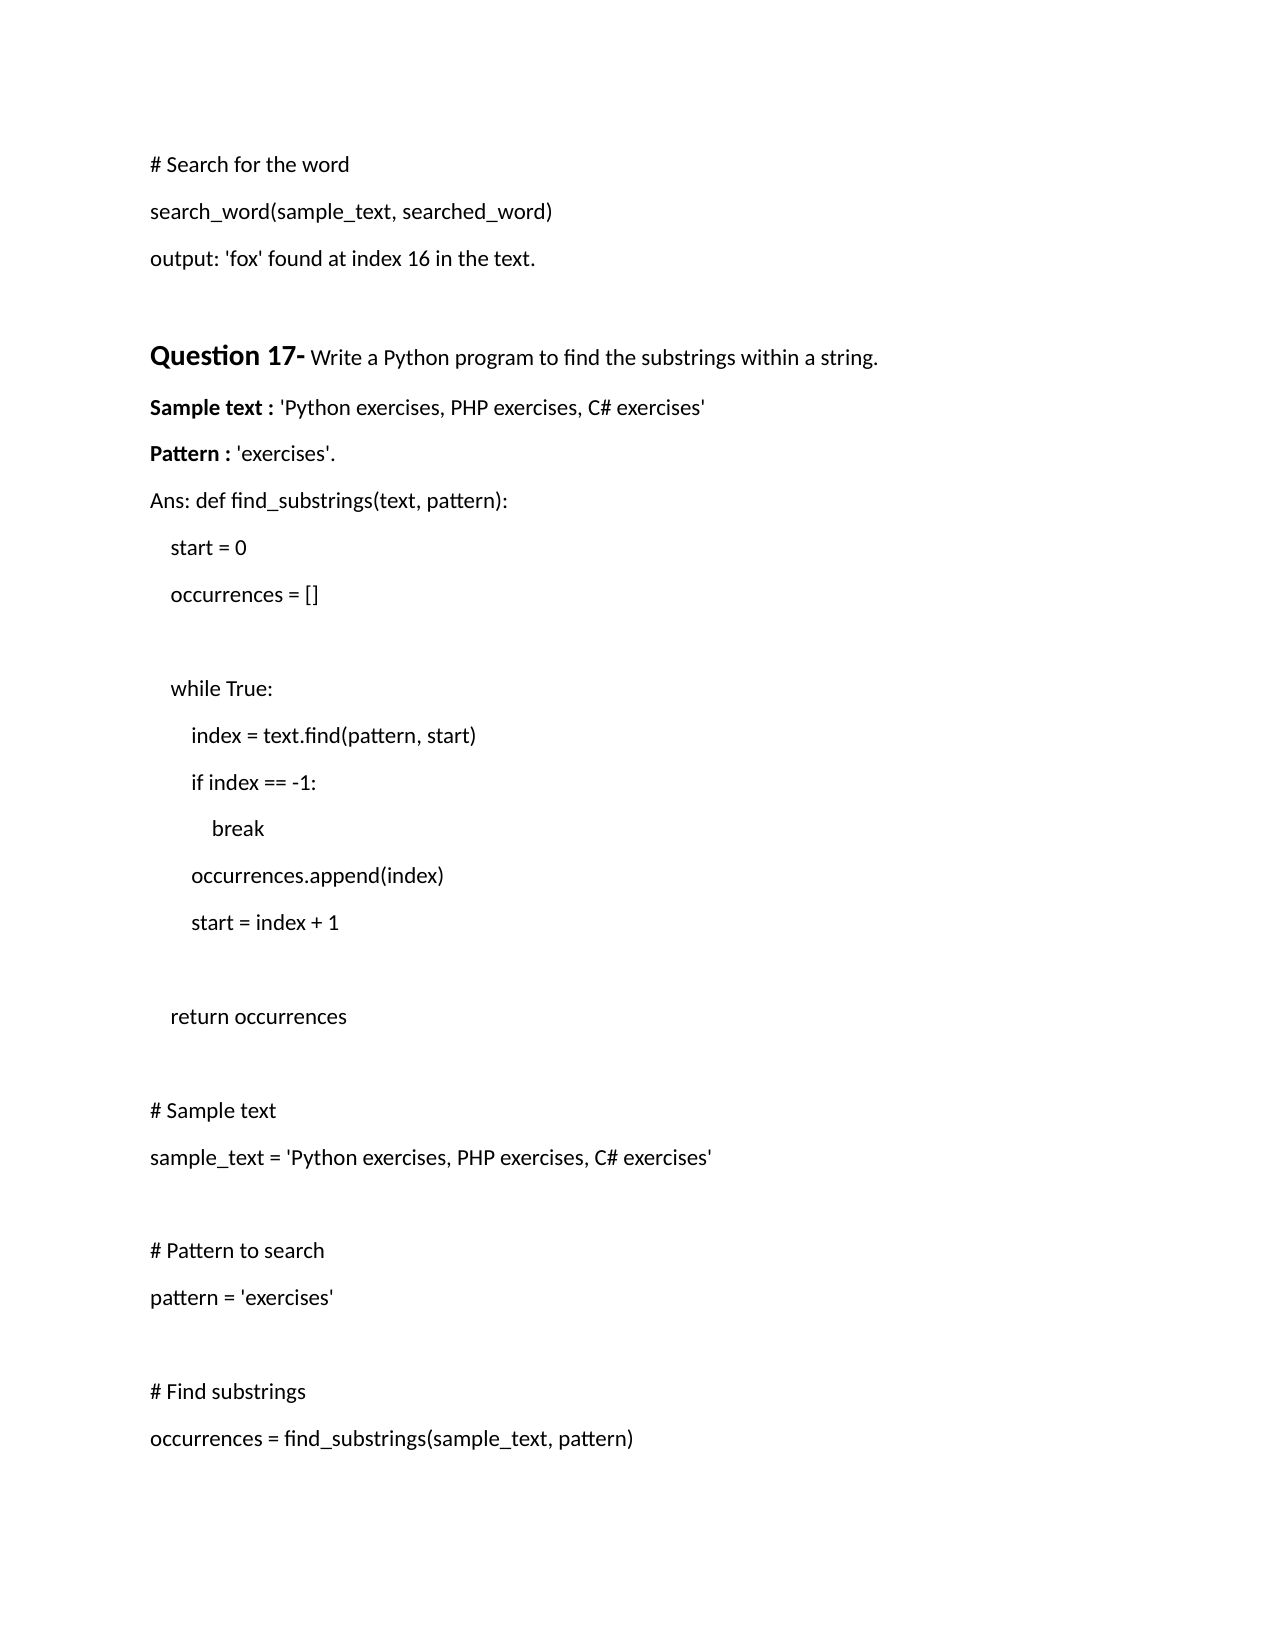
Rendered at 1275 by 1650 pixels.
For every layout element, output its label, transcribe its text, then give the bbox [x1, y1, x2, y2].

text start = 0 [150, 533, 1125, 561]
text Ans: def find_substrings(text, pattern): [150, 486, 1125, 514]
text pattern = 'exercises' [150, 1283, 1125, 1311]
text Pattern : 'exercises'. [150, 439, 1125, 467]
text # Find substrings [150, 1377, 1125, 1405]
text output: 'fox' found at index 16 in the text. [150, 244, 1125, 272]
text # Sample text [150, 1096, 1125, 1124]
text break [150, 814, 1125, 842]
text # Pattern to search [150, 1236, 1125, 1264]
text Sample text : 'Python exercises, PHP exercises, C# exercises' [150, 393, 1125, 421]
text sample_text = 'Python exercises, PHP exercises, C# exercises' [150, 1143, 1125, 1171]
text start = index + 1 [150, 908, 1125, 936]
text return occurrences [150, 1002, 1125, 1030]
text search_word(sample_text, searched_word) [150, 197, 1125, 225]
text while True: [150, 674, 1125, 702]
text occurrences.append(index) [150, 861, 1125, 889]
text Question 17- Write a Python program to find the substrings within a string. [150, 337, 1125, 373]
text occurrences = find_substrings(sample_text, pattern) [150, 1424, 1125, 1452]
text # Search for the word [150, 150, 1125, 178]
text occurrences = [] [150, 580, 1125, 608]
text index = text.find(pattern, start) [150, 721, 1125, 749]
text if index == -1: [150, 768, 1125, 796]
